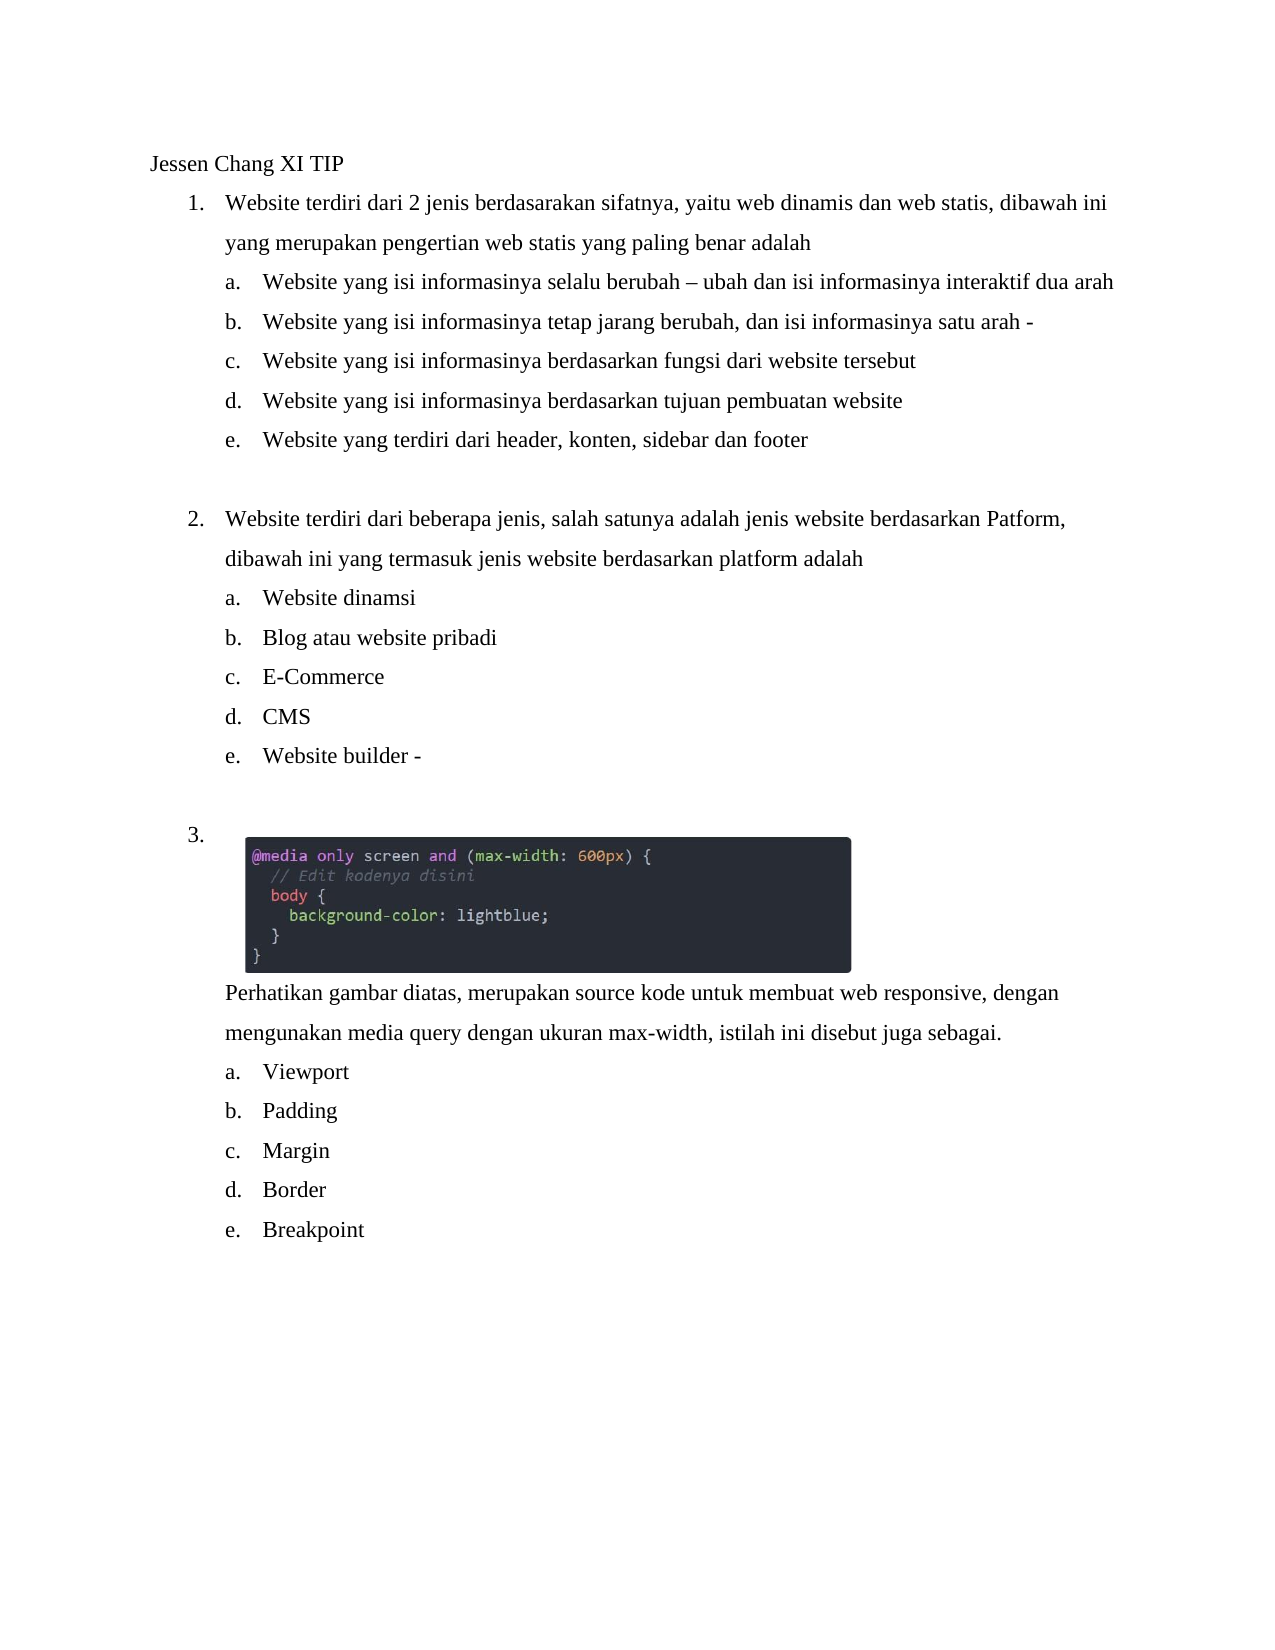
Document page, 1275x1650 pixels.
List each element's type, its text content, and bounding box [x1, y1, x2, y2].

list E-Commerce [225, 663, 1125, 689]
list Breakpoint [225, 1216, 1125, 1242]
list Website yang isi informasinya tetap jarang berubah, dan isi informasinya satu arah - [225, 308, 1125, 334]
text Perhatikan gambar diatas, merupakan source kode untuk membuat web responsive, dengan mengunakan media query dengan ukuran max-width, istilah ini disebut juga sebagai. [225, 979, 1125, 1045]
list Website dinamsi [225, 584, 1125, 611]
list Website yang isi informasinya berdasarkan tujuan pembuatan website [225, 387, 1125, 413]
picture [245, 836, 852, 973]
list Border [225, 1176, 1125, 1203]
list Blog atau website pribadi [225, 624, 1125, 650]
list Margin [225, 1137, 1125, 1163]
list Website yang terdiri dari header, konten, sidebar dan footer [225, 426, 1125, 453]
list Website builder - [225, 742, 1125, 768]
list Website yang isi informasinya selalu berubah – ubah dan isi informasinya interaktif dua arah [225, 268, 1125, 295]
list CMS [225, 703, 1125, 729]
text Jessen Chang XI TIP [150, 150, 1125, 176]
list Padding [225, 1097, 1125, 1124]
list Website yang isi informasinya berdasarkan fungsi dari website tersebut [225, 347, 1125, 374]
list Website terdiri dari beberapa jenis, salah satunya adalah jenis website berdasarkan Patform, dibawah ini yang termasuk jenis website berdasarkan platform adalah [187, 505, 1125, 571]
list Website terdiri dari 2 jenis berdasarakan sifatnya, yaitu web dinamis dan web statis, dibawah ini yang merupakan pengertian web statis yang paling benar adalah [187, 189, 1125, 255]
list Viewport [225, 1058, 1125, 1084]
